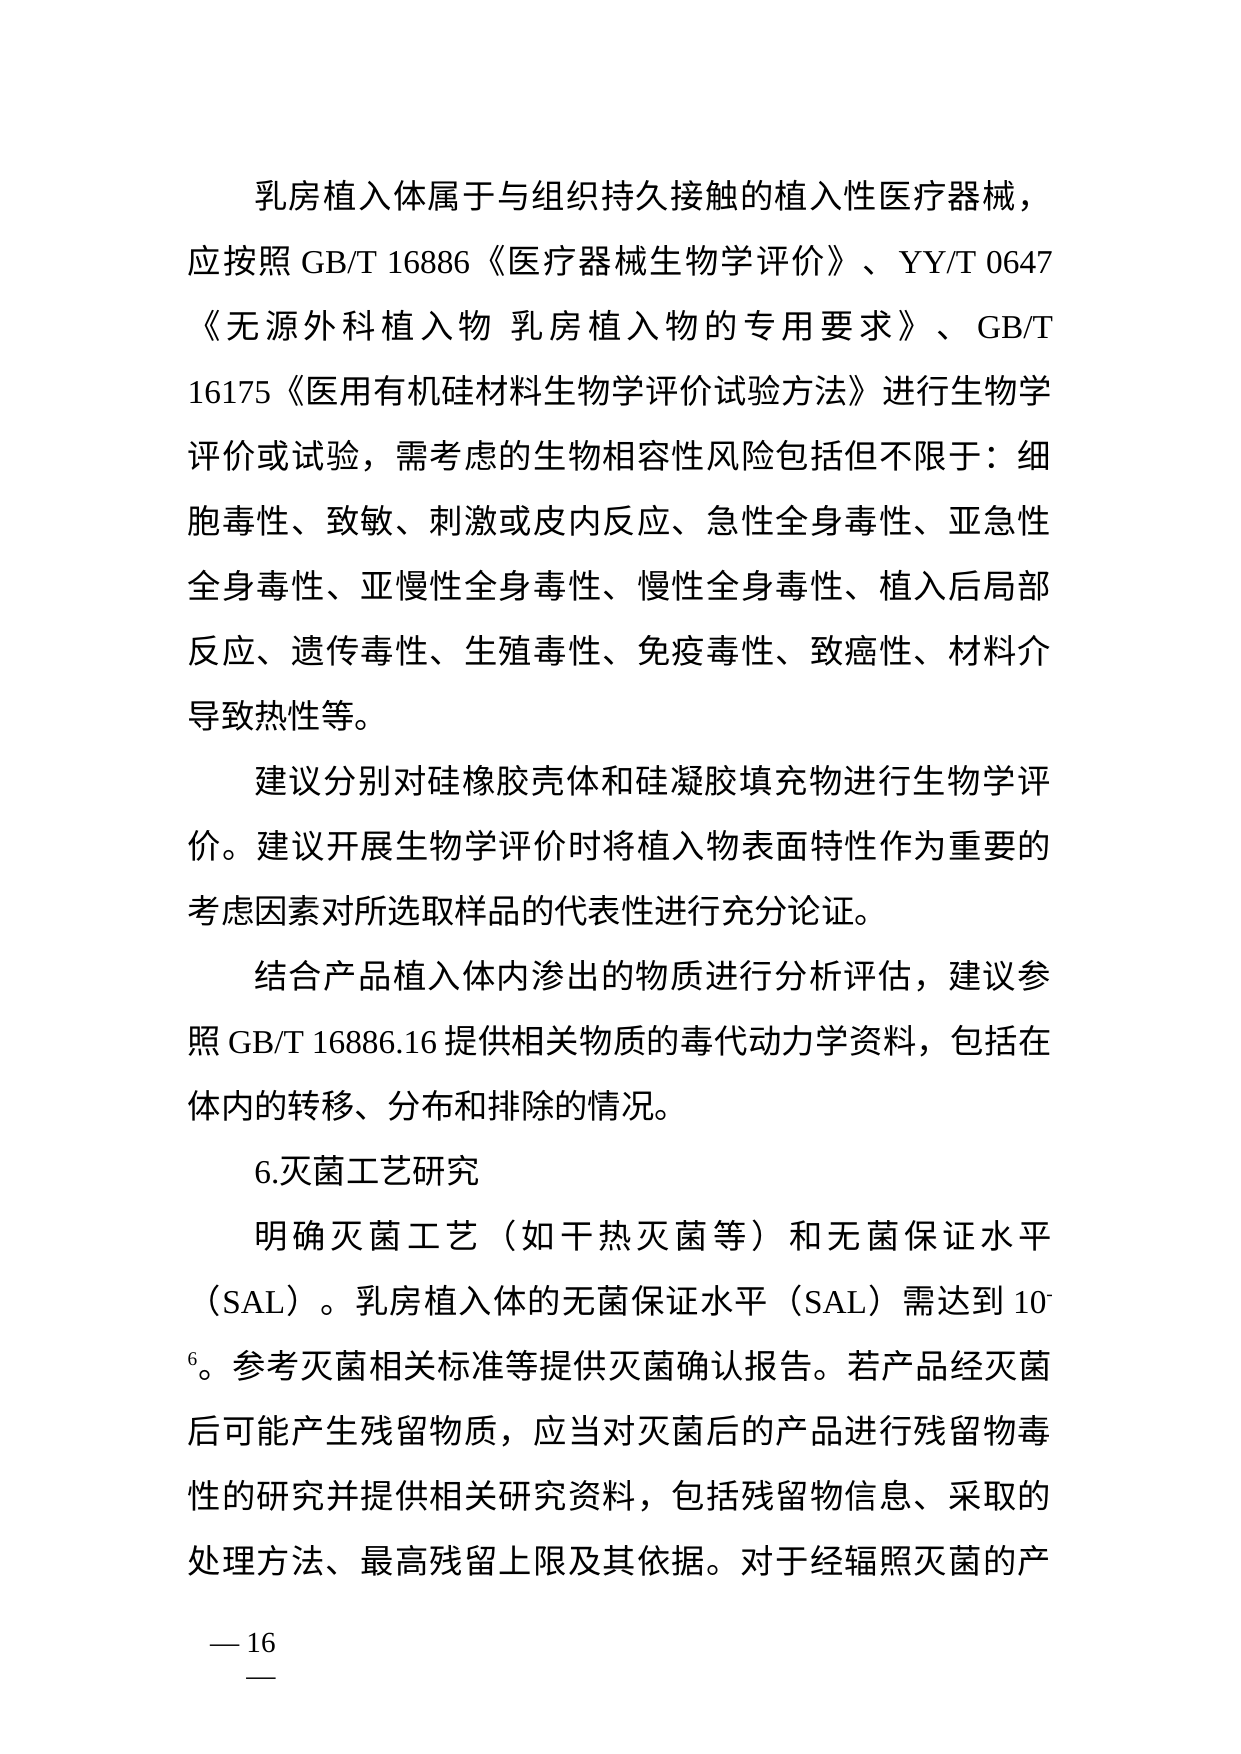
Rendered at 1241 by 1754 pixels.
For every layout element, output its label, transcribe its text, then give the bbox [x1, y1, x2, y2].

text 6.灭菌工艺研究 [187, 1137, 1053, 1202]
text 建议分别对硅橡胶壳体和硅凝胶填充物进行生物学评价。建议开展生物学评价时将植入物表面特性作为重要的考虑因素对所选取样品的代表性进行充分论证。 [187, 747, 1053, 942]
text 结合产品植入体内渗出的物质进行分析评估，建议参照GB/T 16886.16提供相关物质的毒代动力学资料，包括在体内的转移、分布和排除的情况。 [187, 942, 1053, 1137]
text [187, 1202, 1053, 1592]
text 乳房植入体属于与组织持久接触的植入性医疗器械，应按照GB/T 16886《医疗器械生物学评价》、YY/T 0647《无源外科植入物 乳房植入物的专用要求》、GB/T 16175《医用有机硅材料生物学评价试验方法》进行生物学评价或试验，需考虑的生物相容性风险包括但不限于：细胞毒性、致敏、刺激或皮内反应、急性全身毒性、亚急性全身毒性、亚慢性全身毒性、慢性全身毒性、植入后局部反应、遗传毒性、生殖毒性、免疫毒性、致癌性、材料介导致热性等。 [187, 162, 1053, 747]
